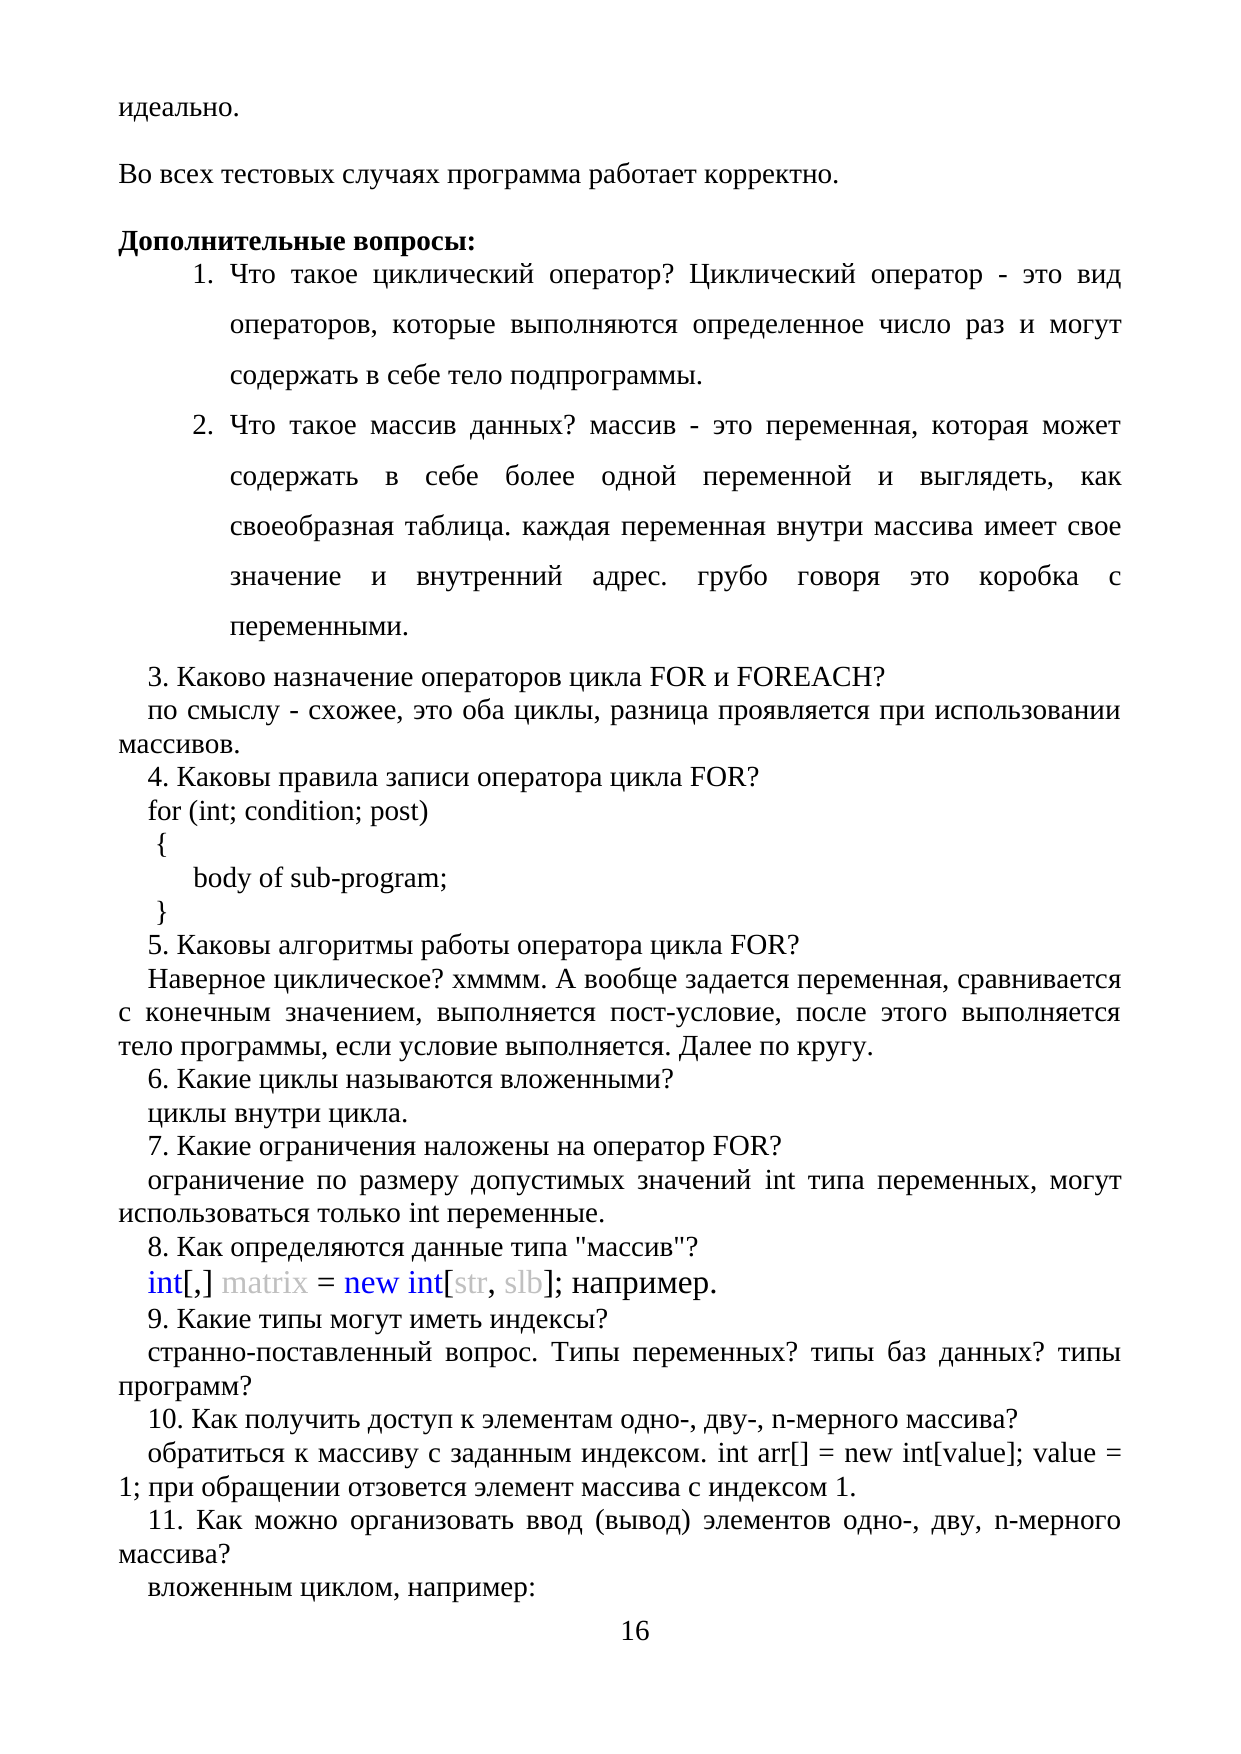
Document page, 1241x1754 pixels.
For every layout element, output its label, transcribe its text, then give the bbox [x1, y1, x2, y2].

text циклы внутри цикла. [118, 1095, 1122, 1128]
text int[,] matrix = new int[str, slb]; например. [118, 1263, 1122, 1301]
text обратиться к массиву с заданным индексом. int arr[] = new int[value]; value = 1; при обращении отзовется элемент массива с индексом 1. [118, 1435, 1122, 1502]
text 4. Каковы правила записи оператора цикла FOR? [118, 759, 1122, 793]
text 5. Каковы алгоритмы работы оператора цикла FOR? [118, 927, 1122, 961]
text 8. Как определяются данные типа "массив"? [118, 1229, 1122, 1263]
text } [118, 894, 1122, 927]
list Что такое массив данных? массив - это переменная, которая может содержать в себе более одной переменной и выглядеть, как своеобразная таблица. каждая переменная внутри массива имеет свое значение и внутренний адрес. грубо говоря это коробка с переменными. [192, 407, 1122, 642]
text body of sub-program; [118, 860, 1122, 894]
text 10. Как получить доступ к элементам одно-, дву-, n-мерного массива? [118, 1402, 1122, 1435]
text 11. Как можно организовать ввод (вывод) элементов одно-, дву, n-мерного массива? [118, 1502, 1122, 1569]
text 6. Какие циклы называются вложенными? [118, 1061, 1122, 1095]
text { [118, 827, 1122, 860]
text странно-поставленный вопрос. Типы переменных? типы баз данных? типы программ? [118, 1334, 1122, 1402]
text for (int; condition; post) [118, 793, 1122, 827]
text 3. Каково назначение операторов цикла FOR и FOREACH? [118, 659, 1122, 692]
list Что такое циклический оператор? Циклический оператор - это вид операторов, которые выполняются определенное число раз и могут содержать в себе тело подпрограммы. [192, 256, 1122, 391]
text идеально. [118, 89, 1122, 122]
text 9. Какие типы могут иметь индексы? [118, 1301, 1122, 1334]
text Наверное циклическое? хмммм. А вообще задается переменная, сравнивается с конечным значением, выполняется пост-условие, после этого выполняется тело программы, если условие выполняется. Далее по кругу. [118, 961, 1122, 1061]
text вложенным циклом, например: [118, 1569, 1122, 1603]
text по смыслу - схожее, это оба циклы, разница проявляется при использовании массивов. [118, 692, 1122, 759]
text Дополнительные вопросы: [118, 223, 1122, 256]
text ограничение по размеру допустимых значений int типа переменных, могут использоваться только int переменные. [118, 1162, 1122, 1229]
text 7. Какие ограничения наложены на оператор FOR? [118, 1128, 1122, 1162]
text Во всех тестовых случаях программа работает корректно. [118, 156, 1122, 189]
